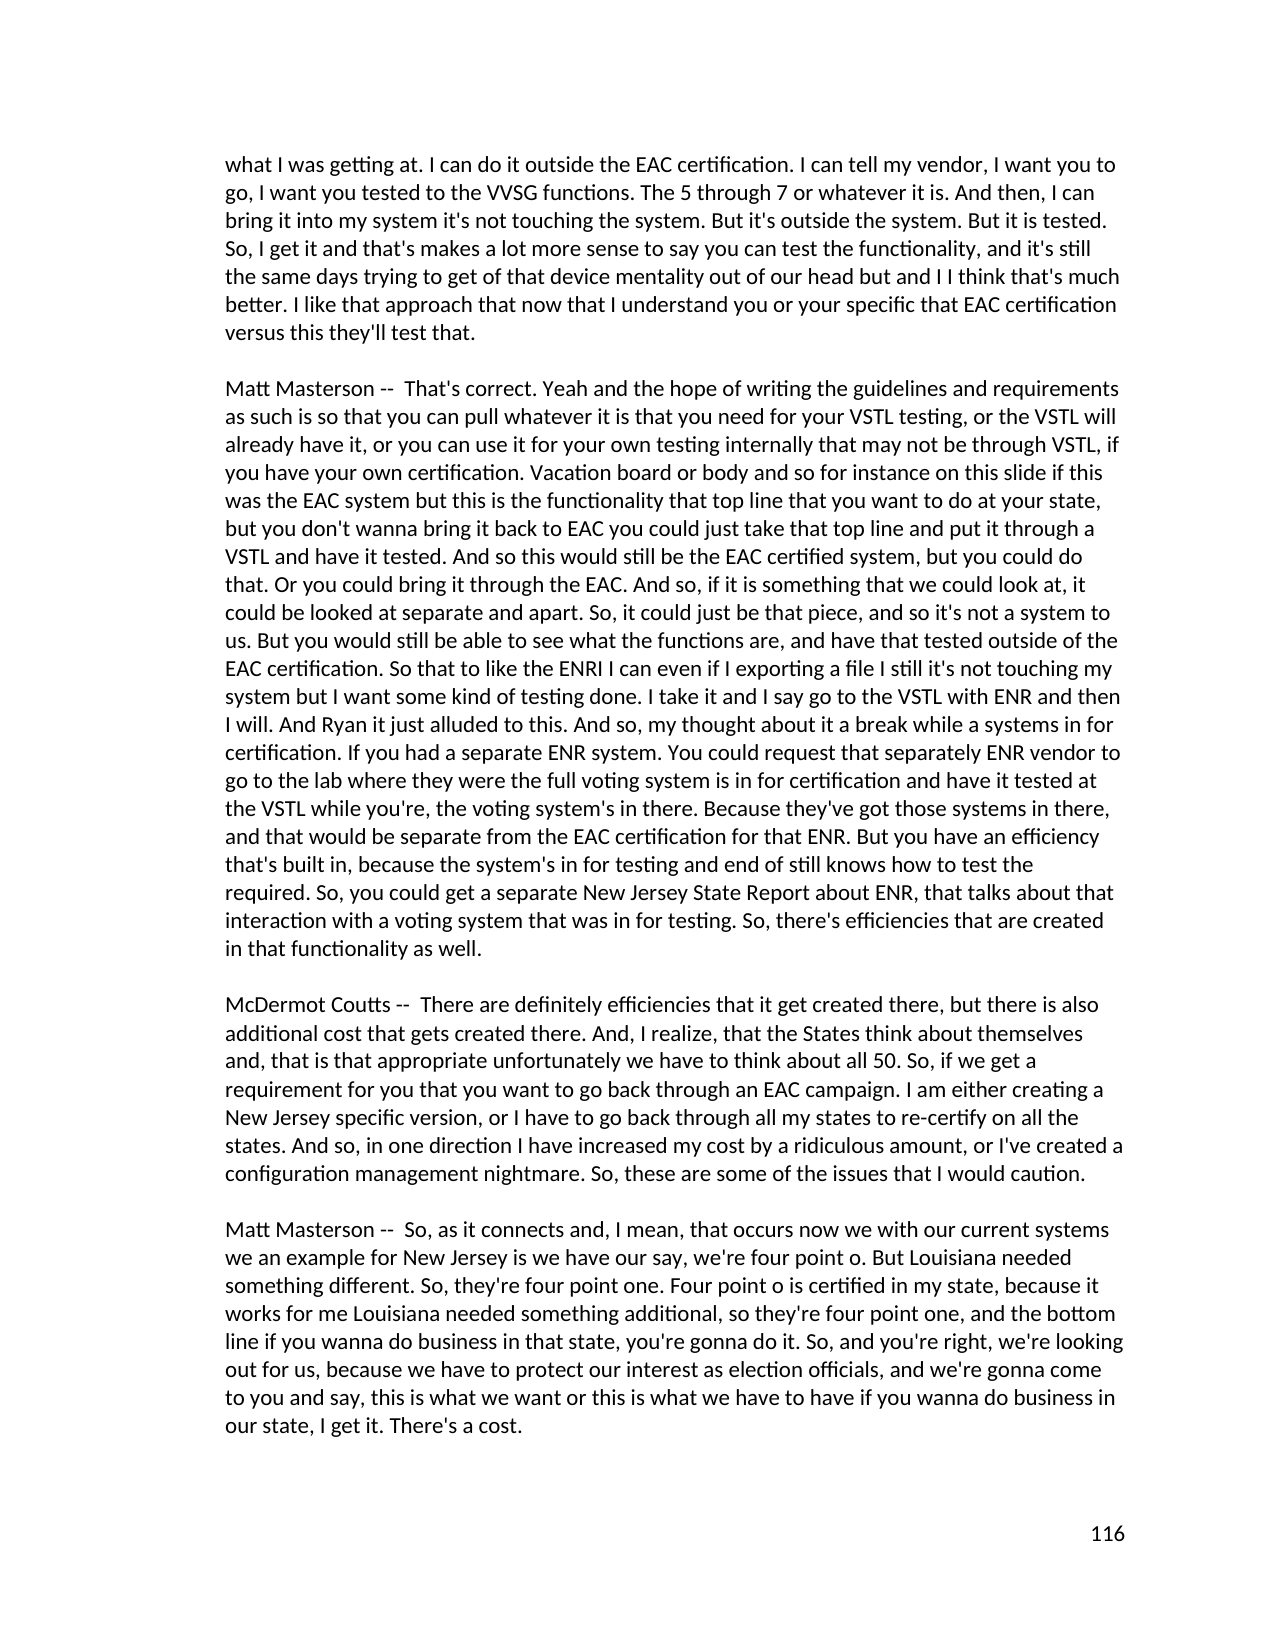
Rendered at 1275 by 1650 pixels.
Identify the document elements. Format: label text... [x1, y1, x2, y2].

text Matt Masterson -- So, as it connects and, I mean, that occurs now we with our current systems we an example for New Jersey is we have our say, we're four point o. But Louisiana needed something different. So, they're four point one. Four point o is certified in my state, because it works for me Louisiana needed something additional, so they're four point one, and the bottom line if you wanna do business in that state, you're gonna do it. So, and you're right, we're looking out for us, because we have to protect our interest as election officials, and we're gonna come to you and say, this is what we want or this is what we have to have if you wanna do business in our state, I get it. There's a cost. [225, 1215, 1125, 1439]
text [225, 150, 1125, 346]
text McDermot Coutts -- There are definitely efficiencies that it get created there, but there is also additional cost that gets created there. And, I realize, that the States think about themselves and, that is that appropriate unfortunately we have to think about all 50. So, if we get a requirement for you that you want to go back through an EAC campaign. I am either creating a New Jersey specific version, or I have to go back through all my states to re-certify on all the states. And so, in one direction I have increased my cost by a ridiculous amount, or I've created a configuration management nightmare. So, these are some of the issues that I would caution. [225, 991, 1125, 1187]
text Matt Masterson -- That's correct. Yeah and the hope of writing the guidelines and requirements as such is so that you can pull whatever it is that you need for your VSTL testing, or the VSTL will already have it, or you can use it for your own testing internally that may not be through VSTL, if you have your own certification. Vacation board or body and so for instance on this slide if this was the EAC system but this is the functionality that top line that you want to do at your state, but you don't wanna bring it back to EAC you could just take that top line and put it through a VSTL and have it tested. And so this would still be the EAC certified system, but you could do that. Or you could bring it through the EAC. And so, if it is something that we could look at, it could be looked at separate and apart. So, it could just be that piece, and so it's not a system to us. But you would still be able to see what the functions are, and have that tested outside of the EAC certification. So that to like the ENRI I can even if I exporting a file I still it's not touching my system but I want some kind of testing done. I take it and I say go to the VSTL with ENR and then I will. And Ryan it just alluded to this. And so, my thought about it a break while a systems in for certification. If you had a separate ENR system. You could request that separately ENR vendor to go to the lab where they were the full voting system is in for certification and have it tested at the VSTL while you're, the voting system's in there. Because they've got those systems in there, and that would be separate from the EAC certification for that ENR. But you have an efficiency that's built in, because the system's in for testing and end of still knows how to test the required. So, you could get a separate New Jersey State Report about ENR, that talks about that interaction with a voting system that was in for testing. So, there's efficiencies that are created in that functionality as well. [225, 374, 1125, 963]
